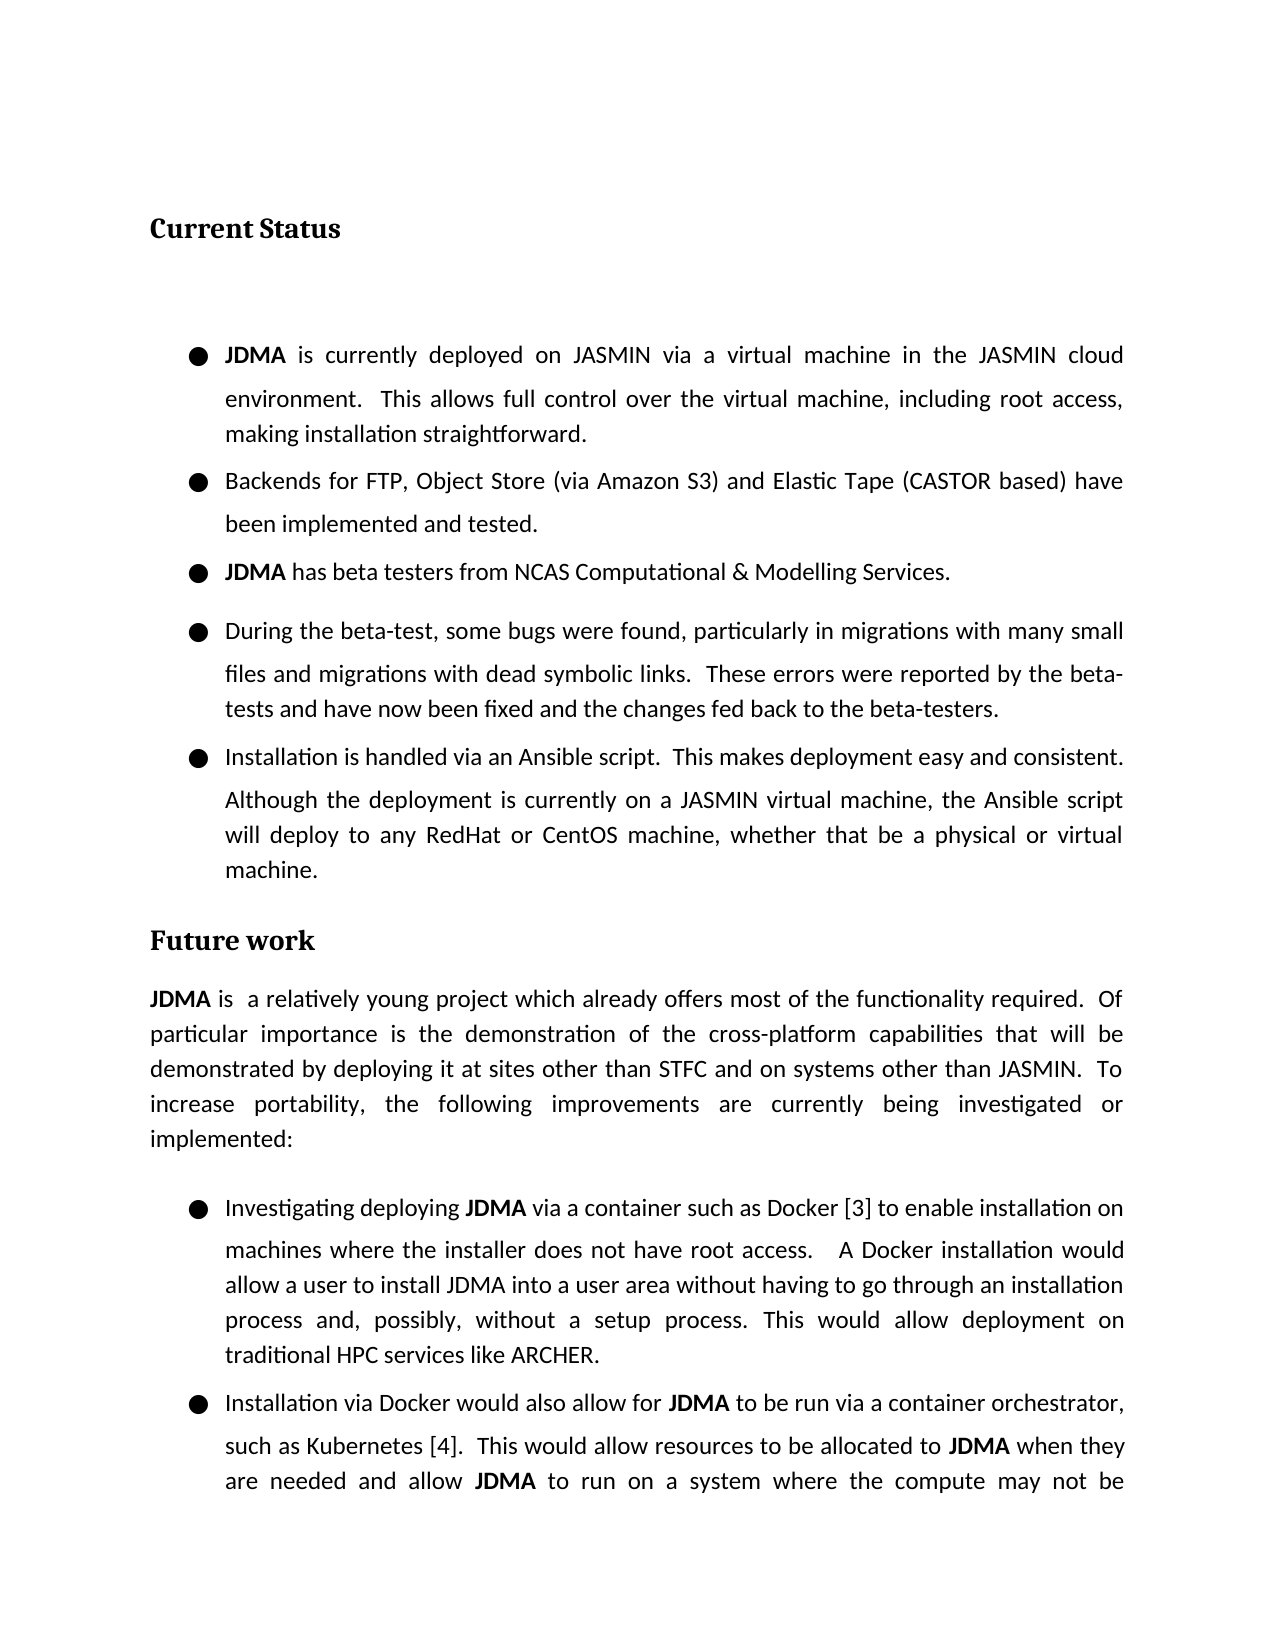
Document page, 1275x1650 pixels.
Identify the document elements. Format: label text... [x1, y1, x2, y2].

text JDMA is a relatively young project which already offers most of the functionality required. Of particular importance is the demonstration of the cross-platform capabilities that will be demonstrated by deploying it at sites other than STFC and on systems other than JASMIN. To increase portability, the following improvements are currently being investigated or implemented: [150, 983, 1125, 1154]
text Current Status [150, 212, 1125, 245]
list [187, 1375, 1125, 1496]
list JDMA has beta testers from NCAS Computational & Modelling Services. [187, 543, 1125, 595]
list Installation is handled via an Ansible script. This makes deployment easy and consistent. Although the deployment is currently on a JASMIN virtual machine, the Ansible script will deploy to any RedHat or CentOS machine, whether that be a physical or virtual machine. [187, 728, 1125, 884]
list Backends for FTP, Object Store (via Amazon S3) and Elastic Tape (CASTOR based) have been implemented and tested. [187, 453, 1125, 539]
list JDMA is currently deployed on JASMIN via a virtual machine in the JASMIN cloud environment. This allows full control over the virtual machine, including root access, making installation straightforward. [187, 327, 1125, 448]
list Investigating deploying JDMA via a container such as Docker [3] to enable installation on machines where the installer does not have root access. A Docker installation would allow a user to install JDMA into a user area without having to go through an installation process and, possibly, without a setup process. This would allow deployment on traditional HPC services like ARCHER. [187, 1179, 1125, 1370]
text Future work [150, 924, 1125, 957]
list During the beta-test, some bugs were found, particularly in migrations with many small files and migrations with dead symbolic links. These errors were reported by the beta-tests and have now been fixed and the changes fed back to the beta-testers. [187, 602, 1125, 723]
